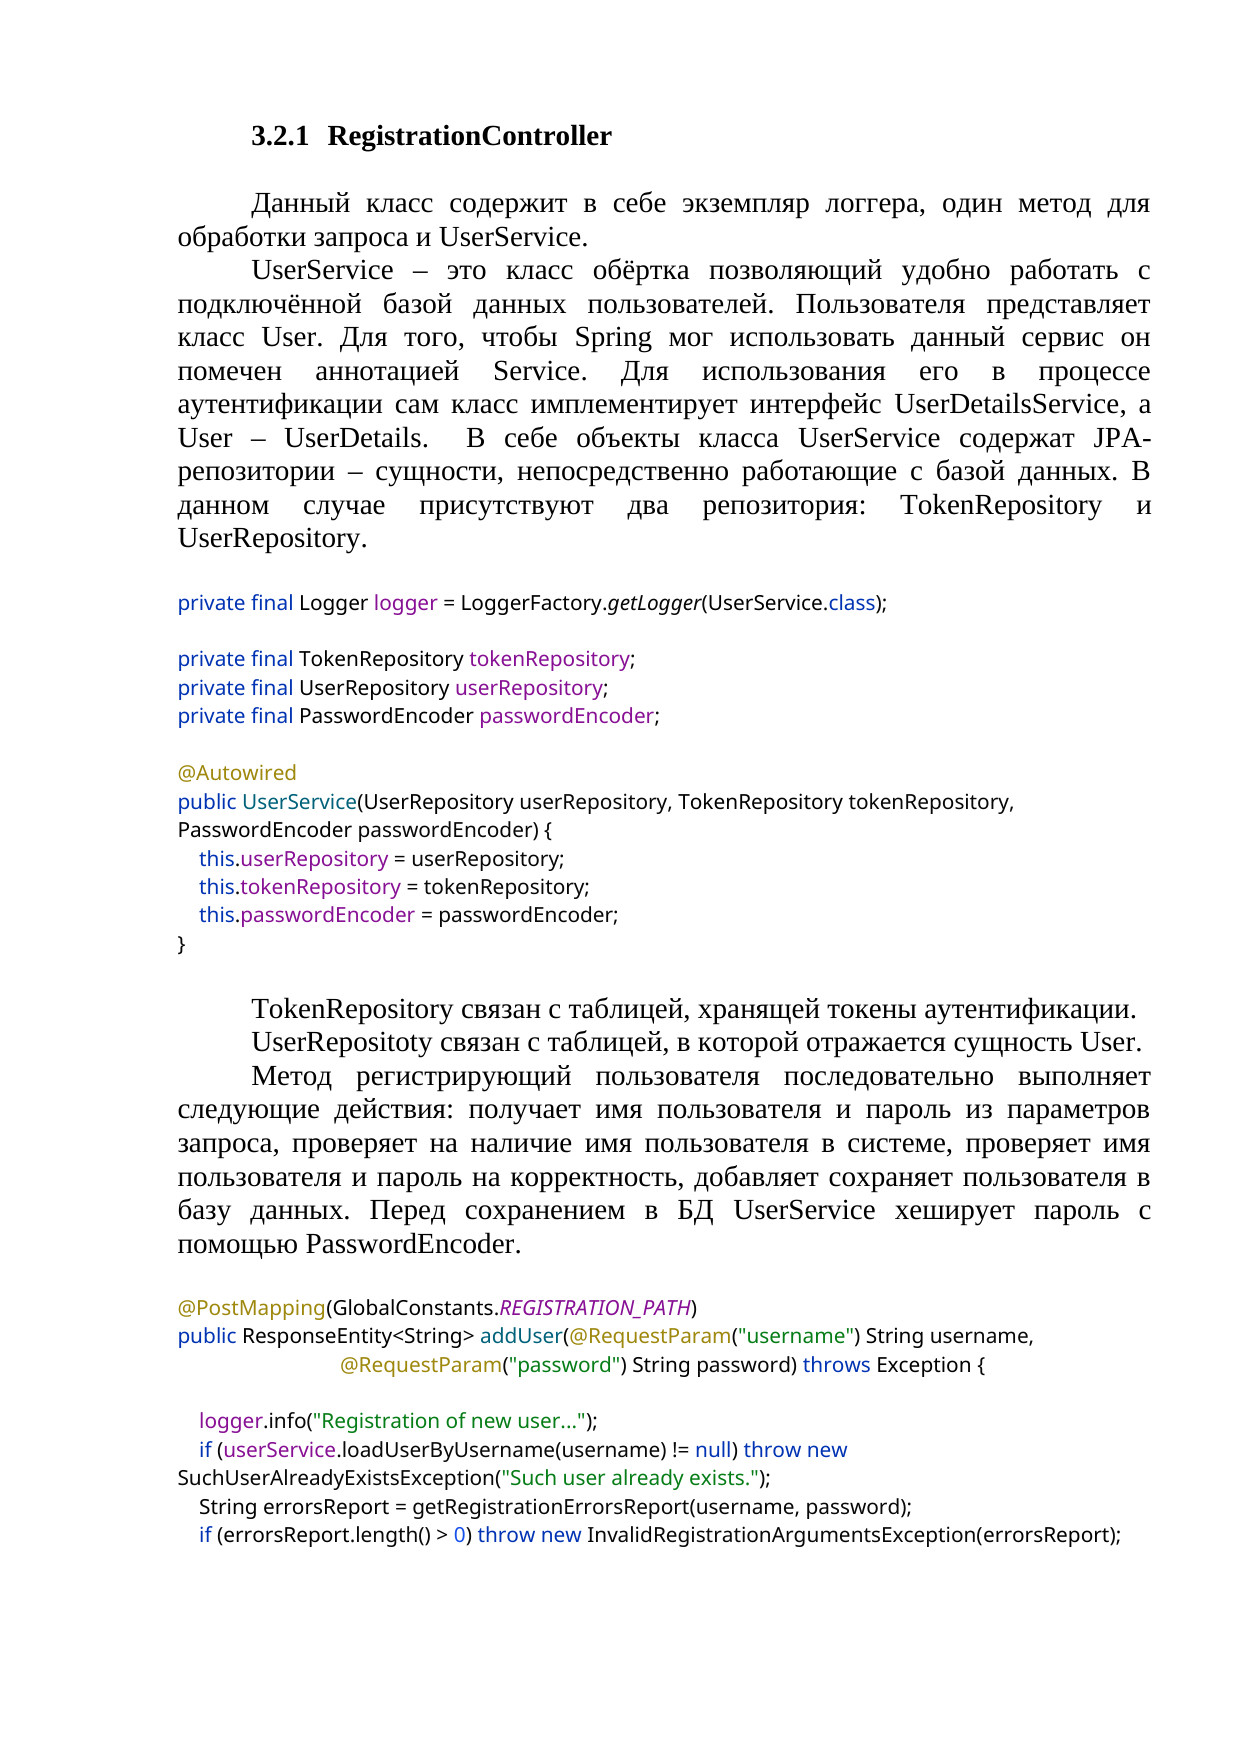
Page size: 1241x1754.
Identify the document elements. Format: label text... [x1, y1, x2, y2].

text UserService – это класс обёртка позволяющий удобно работать с подключённой базой данных пользователей. Пользователя представляет класс User. Для того, чтобы Spring мог использовать данный сервис он помечен аннотацией Service. Для использования его в процессе аутентификации сам класс имплементирует интерфейс UserDetailsService, а User – UserDetails. В себе объекты класса UserService содержат JPA-репозитории – сущности, непосредственно работающие с базой данных. В данном случае присутствуют два репозитория: TokenRepository и UserRepository. [177, 252, 1152, 554]
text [177, 1293, 1152, 1577]
text Данный класс содержит в себе экземпляр логгера, один метод для обработки запроса и UserService. [177, 185, 1152, 252]
text UserRepositoty связан с таблицей, в которой отражается сущность User. [177, 1024, 1152, 1058]
text Метод регистрирующий пользователя последовательно выполняет следующие действия: получает имя пользователя и пароль из параметров запроса, проверяет на наличие имя пользователя в системе, проверяет имя пользователя и пароль на корректность, добавляет сохраняет пользователя в базу данных. Перед сохранением в БД UserService хеширует пароль с помощью PasswordEncoder. [177, 1058, 1152, 1259]
text TokenRepository связан с таблицей, хранящей токены аутентификации. [177, 991, 1152, 1024]
subtitle 3.2.1 RegistrationController [177, 118, 1152, 152]
text private final Logger logger = LoggerFactory.getLogger(UserService.class); private final TokenRepository tokenRepository; private final UserRepository userRepository; private final PasswordEncoder passwordEncoder; @Autowired public UserService(UserRepository userRepository, TokenRepository tokenRepository, PasswordEncoder passwordEncoder) { this.userRepository = userRepository; this.tokenRepository = tokenRepository; this.passwordEncoder = passwordEncoder; } [177, 588, 1152, 957]
